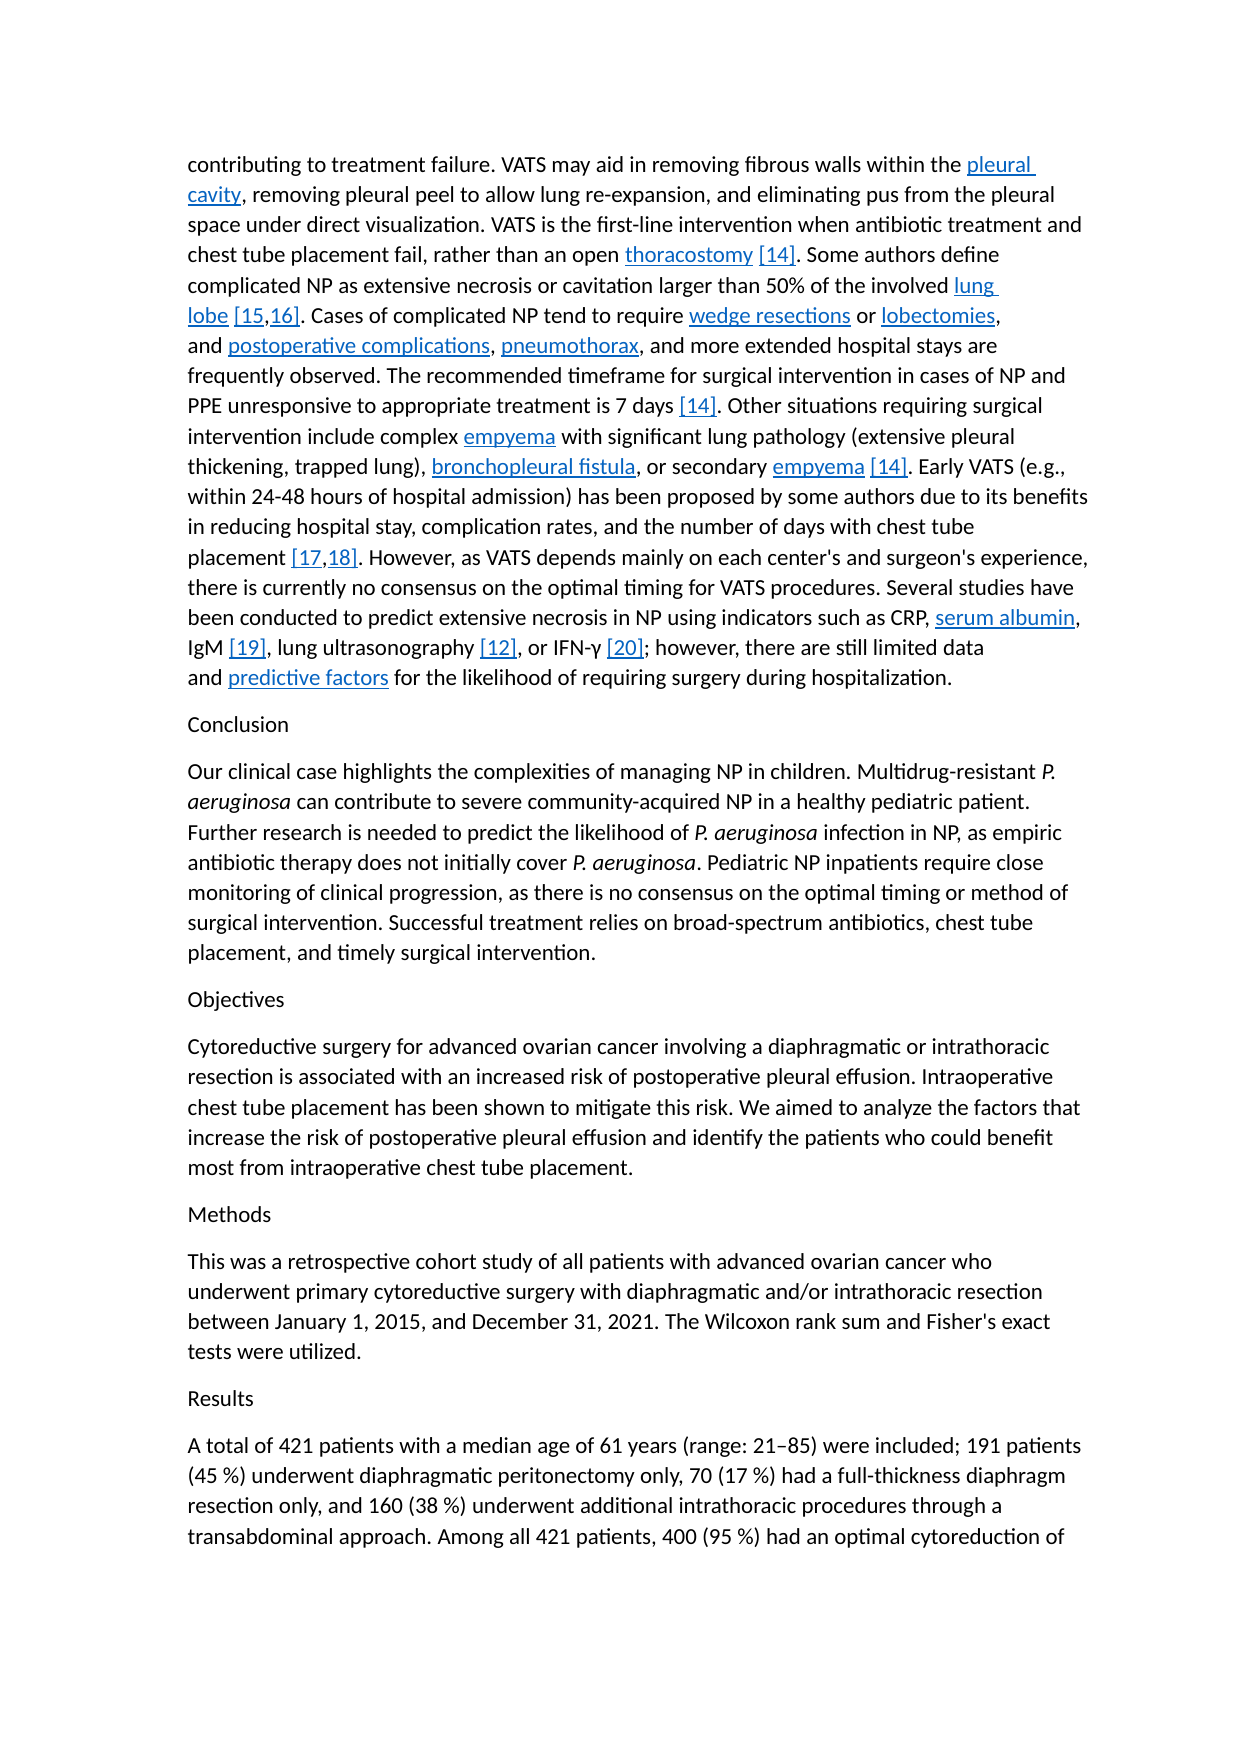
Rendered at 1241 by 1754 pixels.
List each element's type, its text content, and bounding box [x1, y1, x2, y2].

text Methods [187, 1200, 1090, 1228]
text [187, 1431, 1090, 1550]
text This was a retrospective cohort study of all patients with advanced ovarian cancer who underwent primary cytoreductive surgery with diaphragmatic and/or intrathoracic resection between January 1, 2015, and December 31, 2021. The Wilcoxon rank sum and Fisher's exact tests were utilized. [187, 1247, 1090, 1366]
text Objectives [187, 985, 1090, 1013]
text Results [187, 1384, 1090, 1412]
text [187, 150, 1090, 692]
text Our clinical case highlights the complexities of managing NP in children. Multidrug-resistant P. aeruginosa can contribute to severe community-acquired NP in a healthy pediatric patient. Further research is needed to predict the likelihood of P. aeruginosa infection in NP, as empiric antibiotic therapy does not initially cover P. aeruginosa. Pediatric NP inpatients require close monitoring of clinical progression, as there is no consensus on the optimal timing or method of surgical intervention. Successful treatment relies on broad-spectrum antibiotics, chest tube placement, and timely surgical intervention. [187, 757, 1090, 967]
text Conclusion [187, 710, 1090, 738]
text Cytoreductive surgery for advanced ovarian cancer involving a diaphragmatic or intrathoracic resection is associated with an increased risk of postoperative pleural effusion. Intraoperative chest tube placement has been shown to mitigate this risk. We aimed to analyze the factors that increase the risk of postoperative pleural effusion and identify the patients who could benefit most from intraoperative chest tube placement. [187, 1032, 1090, 1181]
